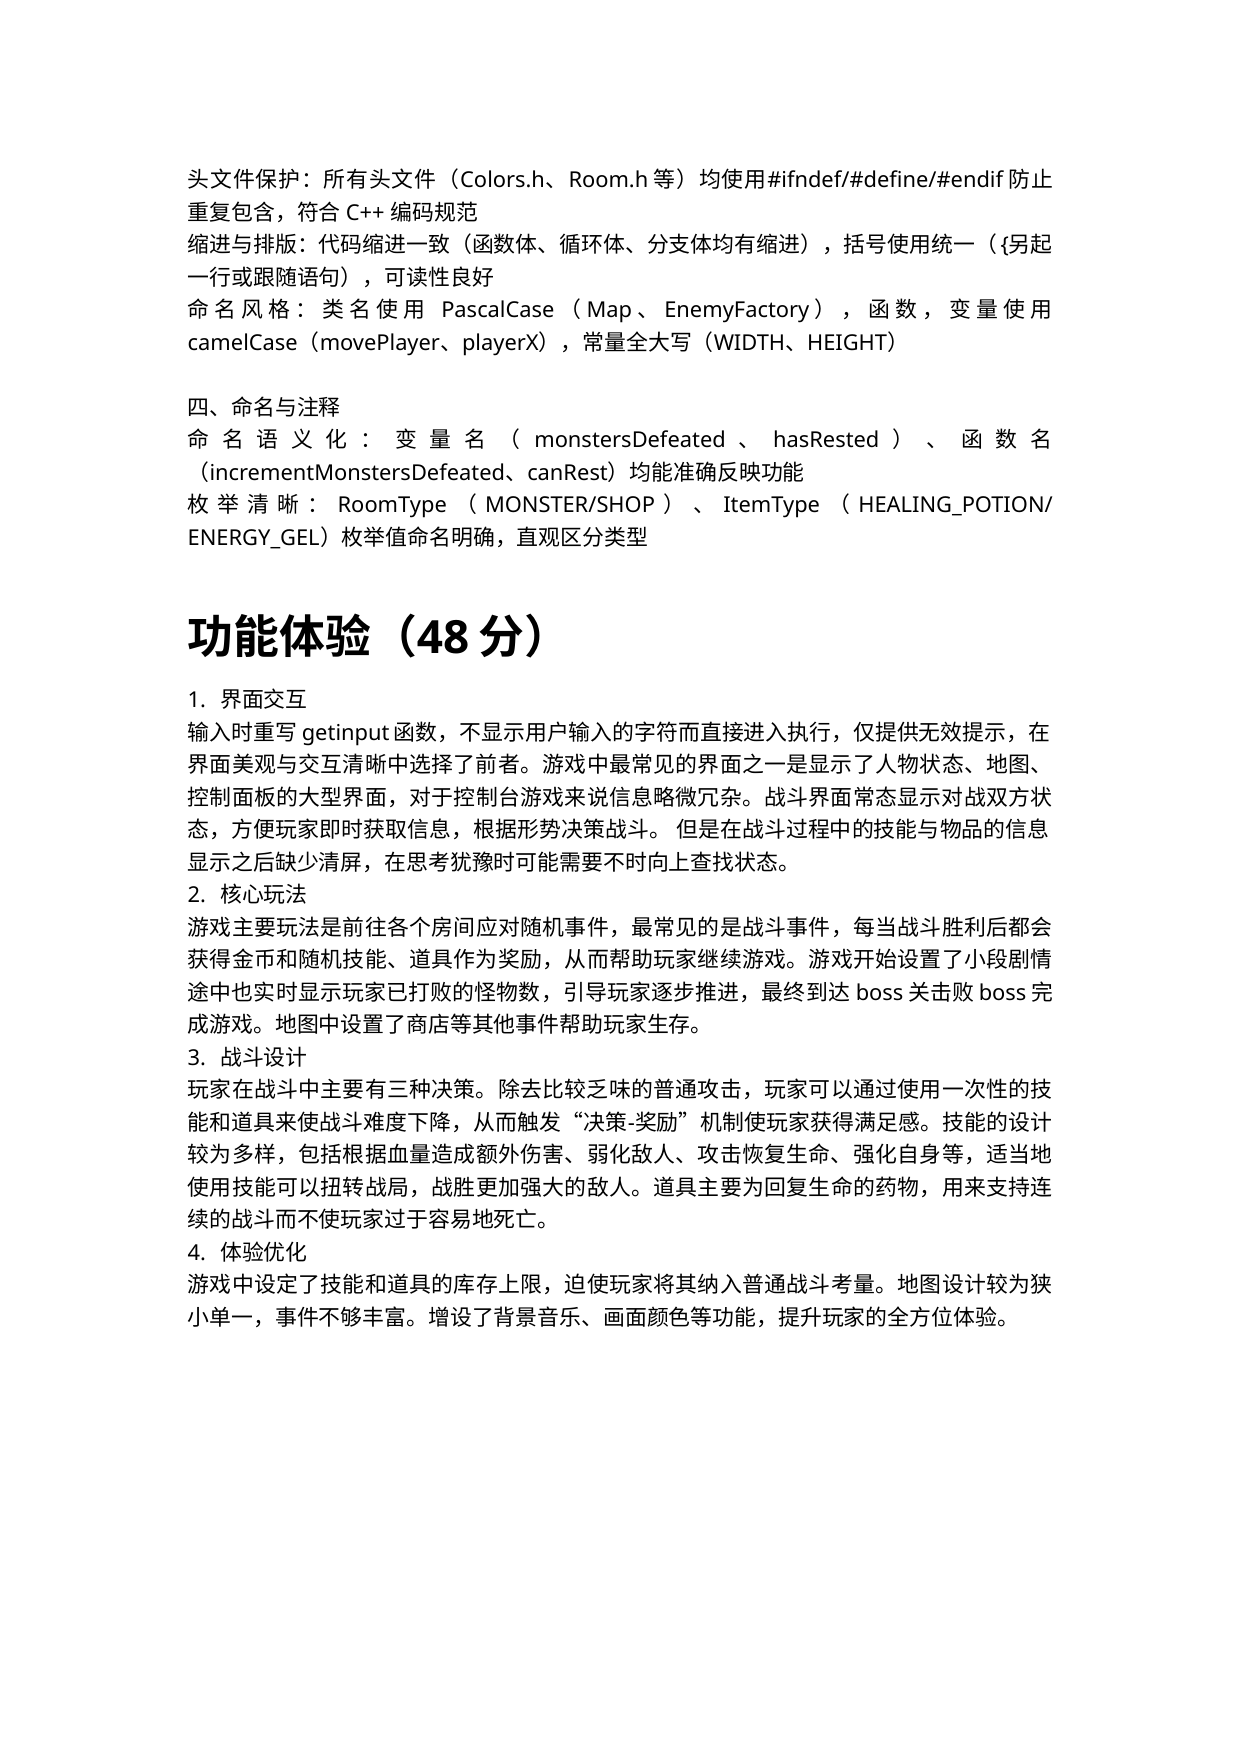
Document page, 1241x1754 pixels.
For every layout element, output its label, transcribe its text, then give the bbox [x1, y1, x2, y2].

text 头文件保护：所有头文件（Colors.h、Room.h等）均使用#ifndef/#define/#endif防止重复包含，符合 C++ 编码规范 [187, 162, 1053, 227]
text 游戏中设定了技能和道具的库存上限，迫使玩家将其纳入普通战斗考量。地图设计较为狭小单一，事件不够丰富。增设了背景音乐、画面颜色等功能，提升玩家的全方位体验。 [187, 1267, 1053, 1332]
list 战斗设计 [187, 1039, 1053, 1072]
text 功能体验（48分） [187, 584, 1053, 682]
list 界面交互 [187, 682, 1053, 714]
text 输入时重写getinput函数，不显示用户输入的字符而直接进入执行，仅提供无效提示，在界面美观与交互清晰中选择了前者。游戏中最常见的界面之一是显示了人物状态、地图、控制面板的大型界面，对于控制台游戏来说信息略微冗杂。战斗界面常态显示对战双方状态，方便玩家即时获取信息，根据形势决策战斗。 但是在战斗过程中的技能与物品的信息显示之后缺少清屏，在思考犹豫时可能需要不时向上查找状态。 [187, 714, 1053, 877]
text 玩家在战斗中主要有三种决策。除去比较乏味的普通攻击，玩家可以通过使用一次性的技能和道具来使战斗难度下降，从而触发“决策-奖励”机制使玩家获得满足感。技能的设计较为多样，包括根据血量造成额外伤害、弱化敌人、攻击恢复生命、强化自身等，适当地使用技能可以扭转战局，战胜更加强大的敌人。道具主要为回复生命的药物，用来支持连续的战斗而不使玩家过于容易地死亡。 [187, 1072, 1053, 1234]
list 核心玩法 [187, 877, 1053, 909]
text 枚举清晰：RoomType（MONSTER/SHOP）、ItemType（HEALING_POTION/ENERGY_GEL）枚举值命名明确，直观区分类型 [187, 487, 1053, 552]
text 四、命名与注释 [187, 389, 1053, 422]
text 缩进与排版：代码缩进一致（函数体、循环体、分支体均有缩进），括号使用统一（{另起一行或跟随语句），可读性良好 [187, 227, 1053, 292]
text 命名语义化：变量名（monstersDefeated、hasRested）、函数名（incrementMonstersDefeated、canRest）均能准确反映功能 [187, 422, 1053, 487]
list 体验优化 [187, 1234, 1053, 1267]
text 命名风格：类名使用 PascalCase（Map、EnemyFactory），函数，变量使用 camelCase（movePlayer、playerX），常量全大写（WIDTH、HEIGHT） [187, 292, 1053, 357]
text 游戏主要玩法是前往各个房间应对随机事件，最常见的是战斗事件，每当战斗胜利后都会获得金币和随机技能、道具作为奖励，从而帮助玩家继续游戏。游戏开始设置了小段剧情，途中也实时显示玩家已打败的怪物数，引导玩家逐步推进，最终到达boss关击败boss完成游戏。地图中设置了商店等其他事件帮助玩家生存。 [187, 909, 1053, 1039]
